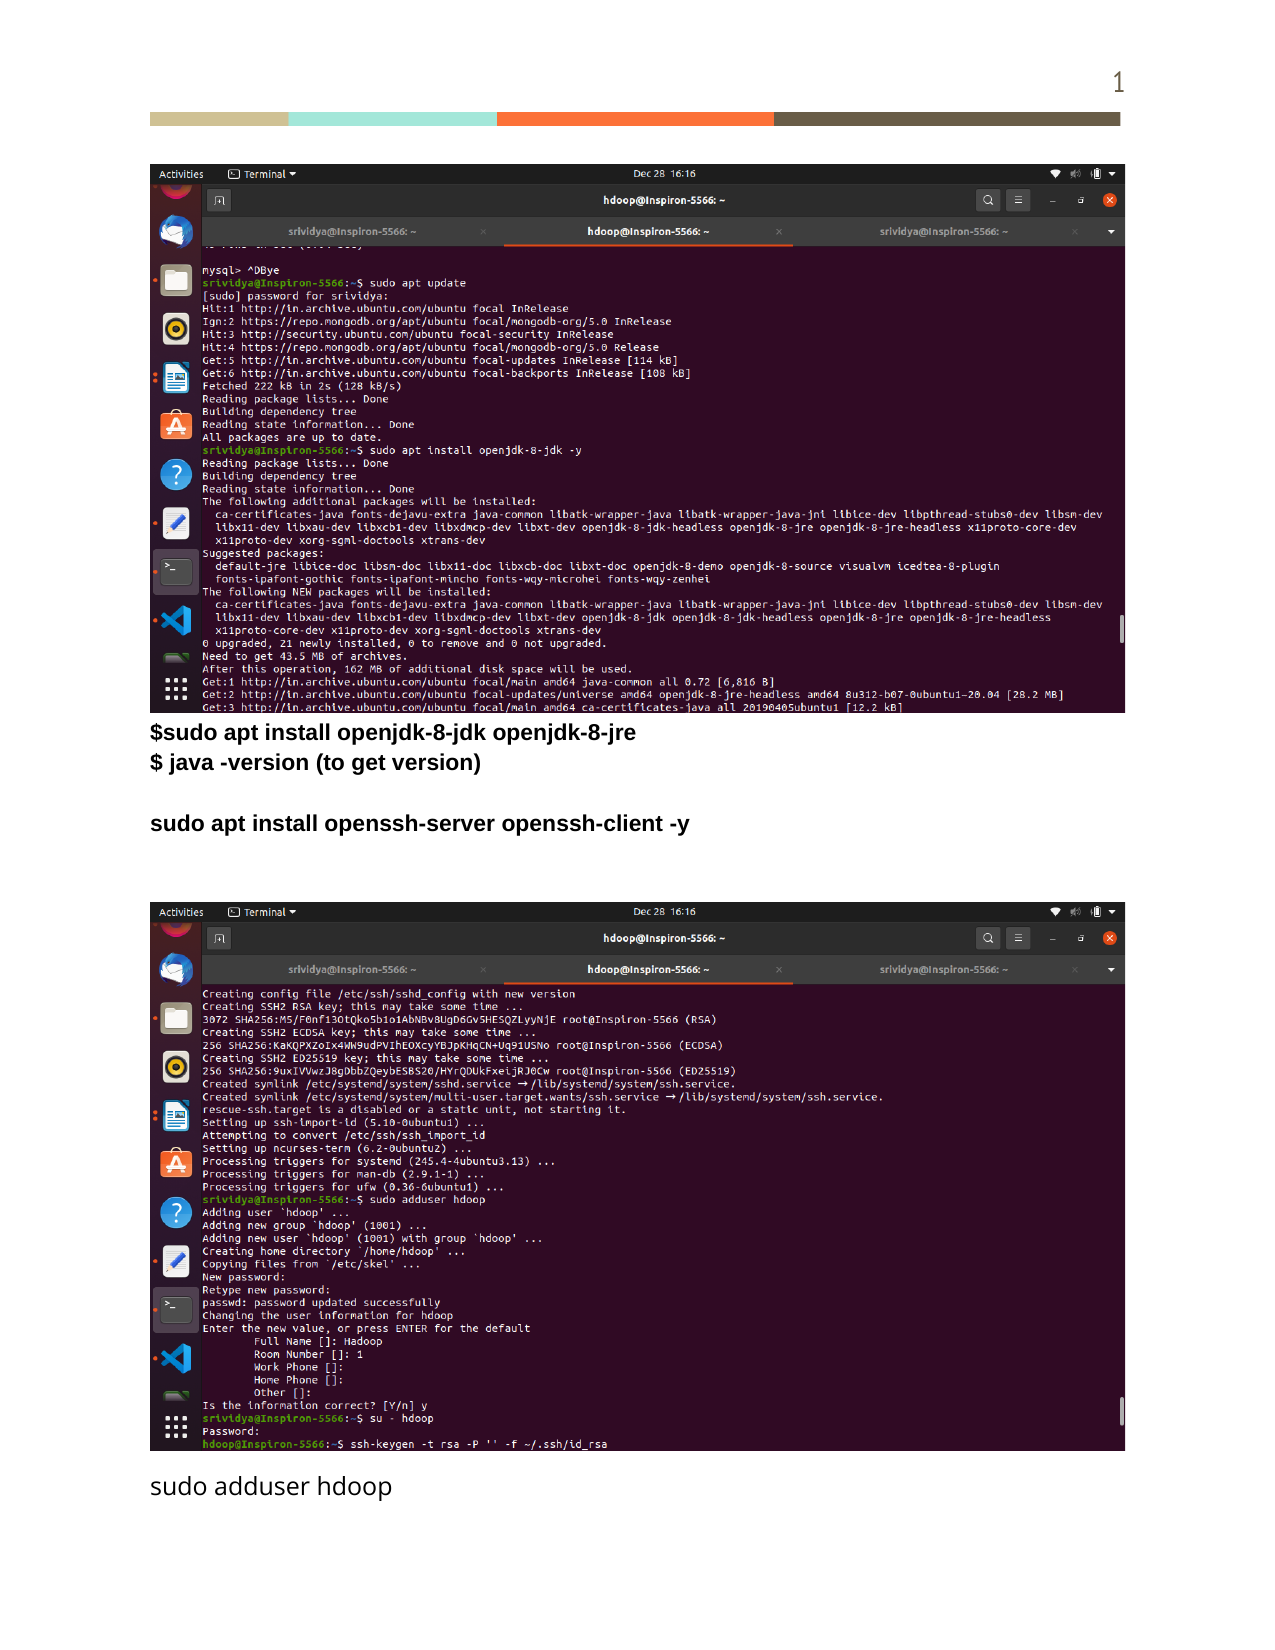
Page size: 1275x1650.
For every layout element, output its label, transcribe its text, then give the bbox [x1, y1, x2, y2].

text $sudo apt install openjdk-8-jdk openjdk-8-jre [150, 719, 1125, 745]
text sudo apt install openssh-server openssh-client -y [150, 809, 1125, 836]
picture [150, 902, 1125, 1451]
text sudo adduser hdoop [150, 1469, 1125, 1503]
picture [150, 164, 1125, 713]
picture [150, 112, 1121, 126]
text $ java -version (to get version) [150, 749, 1125, 776]
